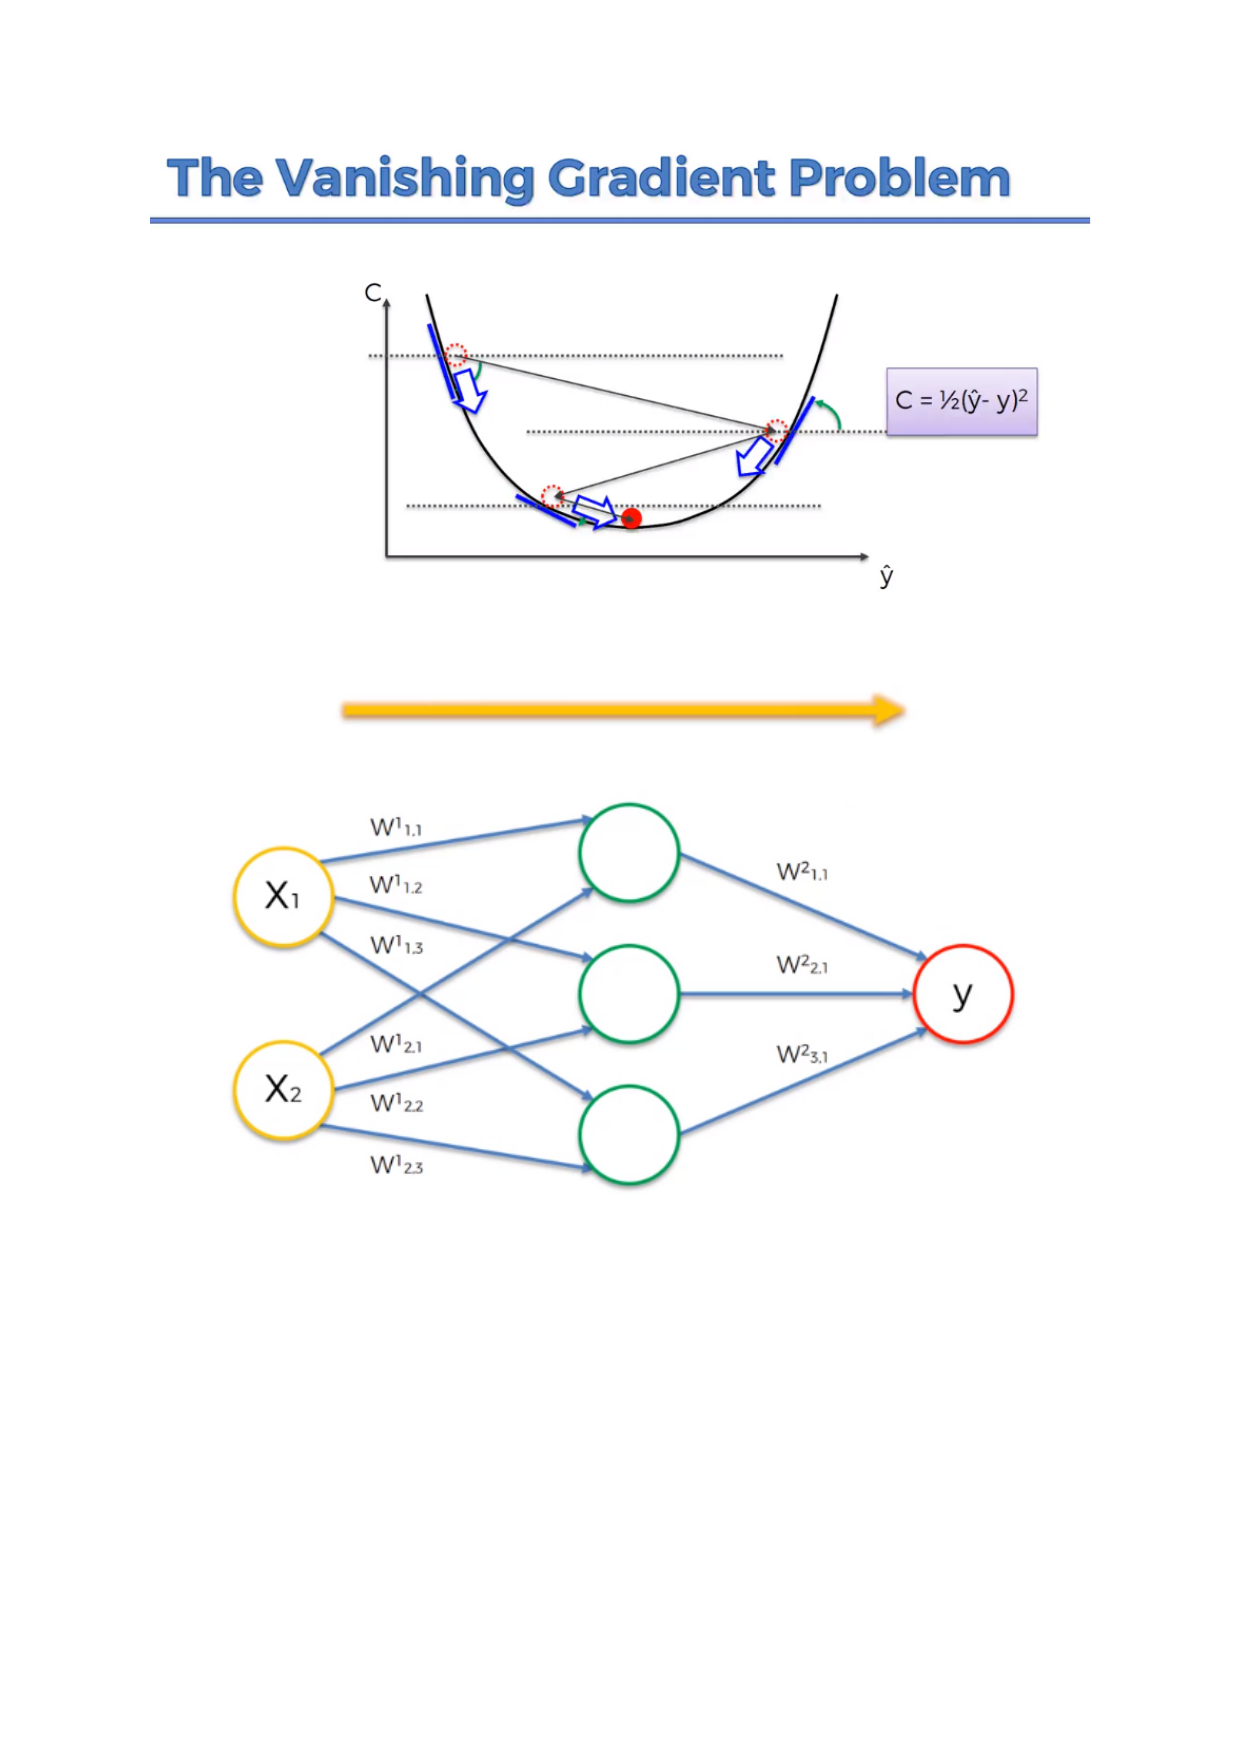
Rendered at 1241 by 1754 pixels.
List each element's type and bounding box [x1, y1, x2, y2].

picture [150, 671, 1091, 1263]
picture [150, 150, 1091, 606]
